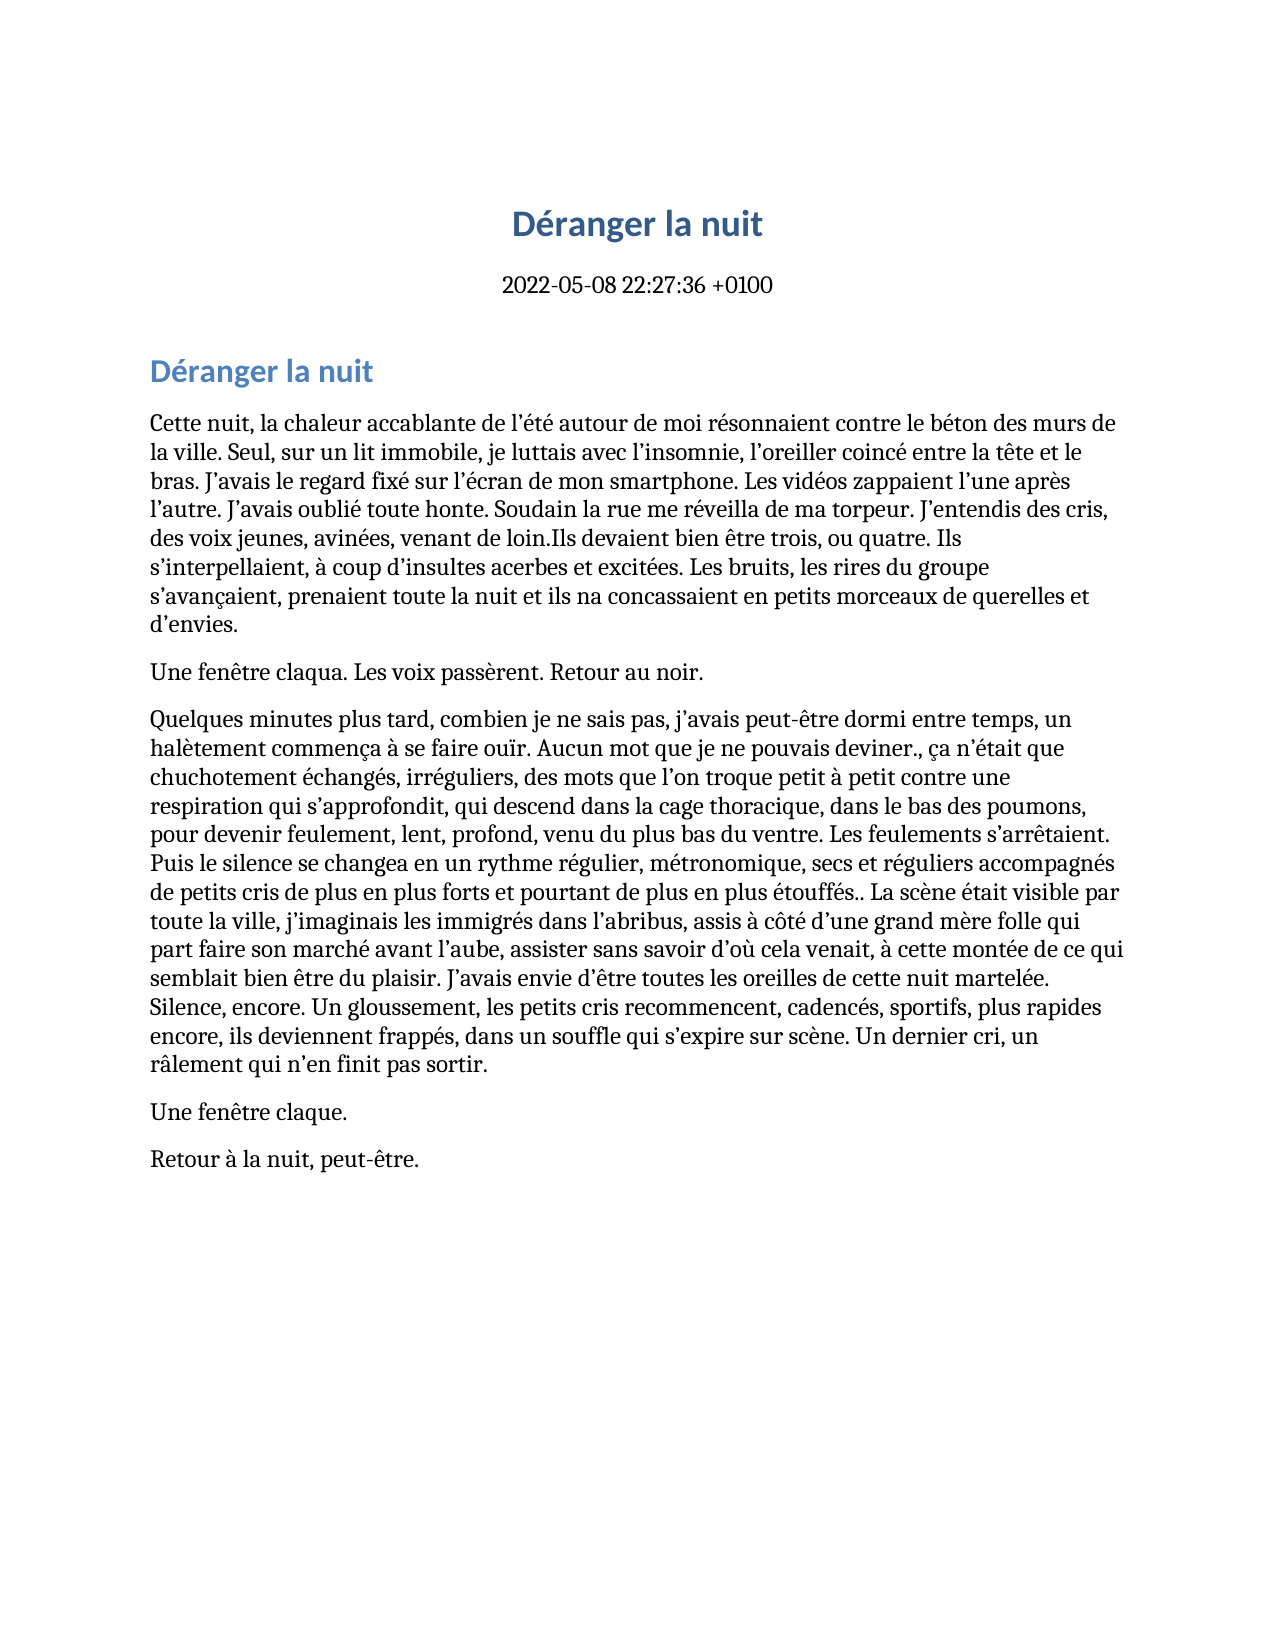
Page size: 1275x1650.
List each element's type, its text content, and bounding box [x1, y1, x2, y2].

text Une fenêtre claqua. Les voix passèrent. Retour au noir. [150, 658, 1125, 687]
text Une fenêtre claque. [150, 1098, 1125, 1127]
text 2022-05-08 22:27:36 +0100 [150, 271, 1125, 299]
text Cette nuit, la chaleur accablante de l’été autour de moi résonnaient contre le béton des murs de la ville. Seul, sur un lit immobile, je luttais avec l’insomnie, l’oreiller coincé entre la tête et le bras. J’avais le regard fixé sur l’écran de mon smartphone. Les vidéos zappaient l’une après l’autre. J’avais oublié toute honte. Soudain la rue me réveilla de ma torpeur. J’entendis des cris, des voix jeunes, avinées, venant de loin.Ils devaient bien être trois, ou quatre. Ils s’interpellaient, à coup d’insultes acerbes et excitées. Les bruits, les rires du groupe s’avançaient, prenaient toute la nuit et ils na concassaient en petits morceaux de querelles et d’envies. [150, 409, 1125, 639]
title Déranger la nuit [150, 200, 1125, 246]
text Retour à la nuit, peut-être. [150, 1145, 1125, 1174]
subtitle Déranger la nuit [150, 349, 1125, 390]
text Quelques minutes plus tard, combien je ne sais pas, j’avais peut-être dormi entre temps, un halètement commença à se faire ouïr. Aucun mot que je ne pouvais deviner., ça n’était que chuchotement échangés, irréguliers, des mots que l’on troque petit à petit contre une respiration qui s’approfondit, qui descend dans la cage thoracique, dans le bas des poumons, pour devenir feulement, lent, profond, venu du plus bas du ventre. Les feulements s’arrêtaient. Puis le silence se changea en un rythme régulier, métronomique, secs et réguliers accompagnés de petits cris de plus en plus forts et pourtant de plus en plus étouffés.. La scène était visible par toute la ville, j’imaginais les immigrés dans l’abribus, assis à côté d’une grand mère folle qui part faire son marché avant l’aube, assister sans savoir d’où cela venait, à cette montée de ce qui semblait bien être du plaisir. J’avais envie d’être toutes les oreilles de cette nuit martelée. Silence, encore. Un gloussement, les petits cris recommencent, cadencés, sportifs, plus rapides encore, ils deviennent frappés, dans un souffle qui s’expire sur scène. Un dernier cri, un râlement qui n’en finit pas sortir. [150, 705, 1125, 1079]
